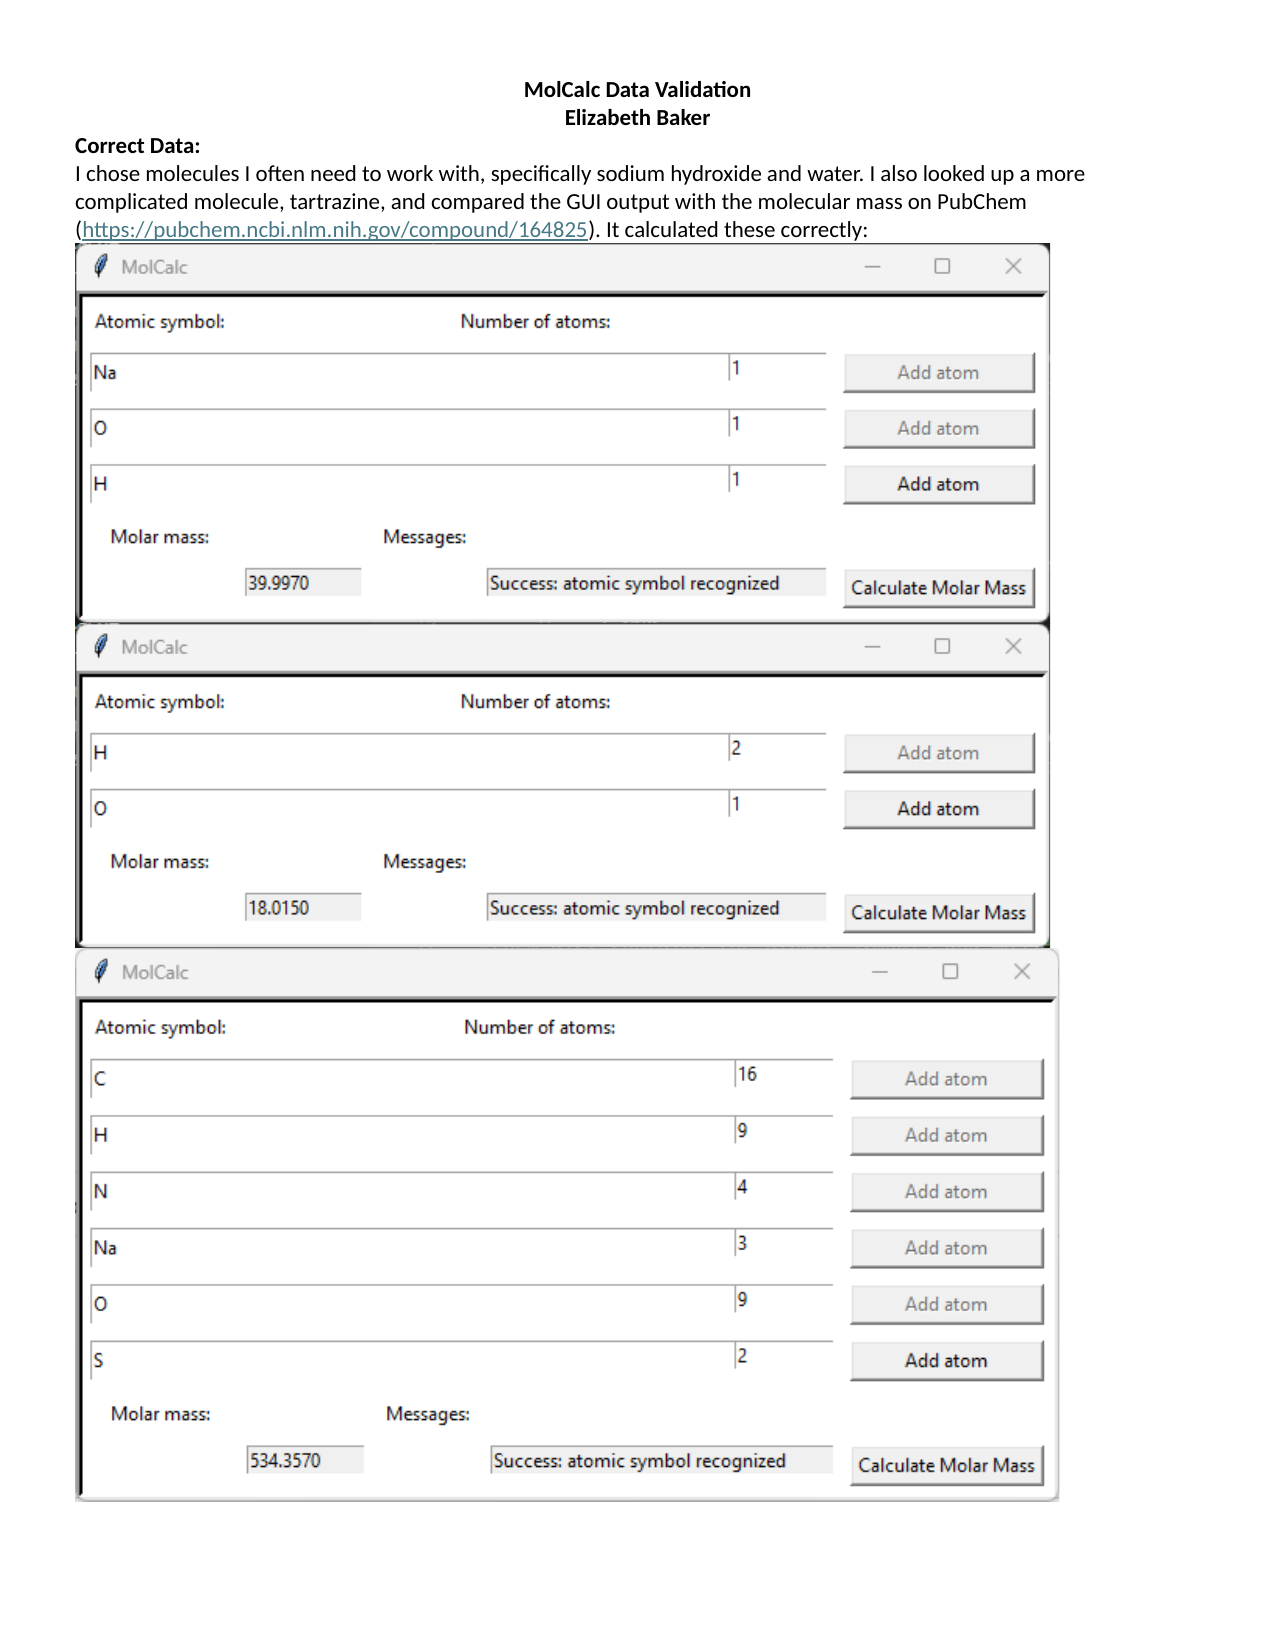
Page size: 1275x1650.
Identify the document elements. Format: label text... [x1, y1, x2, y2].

text MolCalc Data Validation [75, 75, 1200, 103]
text Correct Data: [75, 131, 1200, 159]
picture [75, 243, 1060, 1502]
text Elizabeth Baker [75, 103, 1200, 131]
text I chose molecules I often need to work with, specifically sodium hydroxide and water. I also looked up a more complicated molecule, tartrazine, and compared the GUI output with the molecular mass on PubChem (https://pubchem.ncbi.nlm.nih.gov/compound/164825). It calculated these correctly: [75, 159, 1200, 243]
